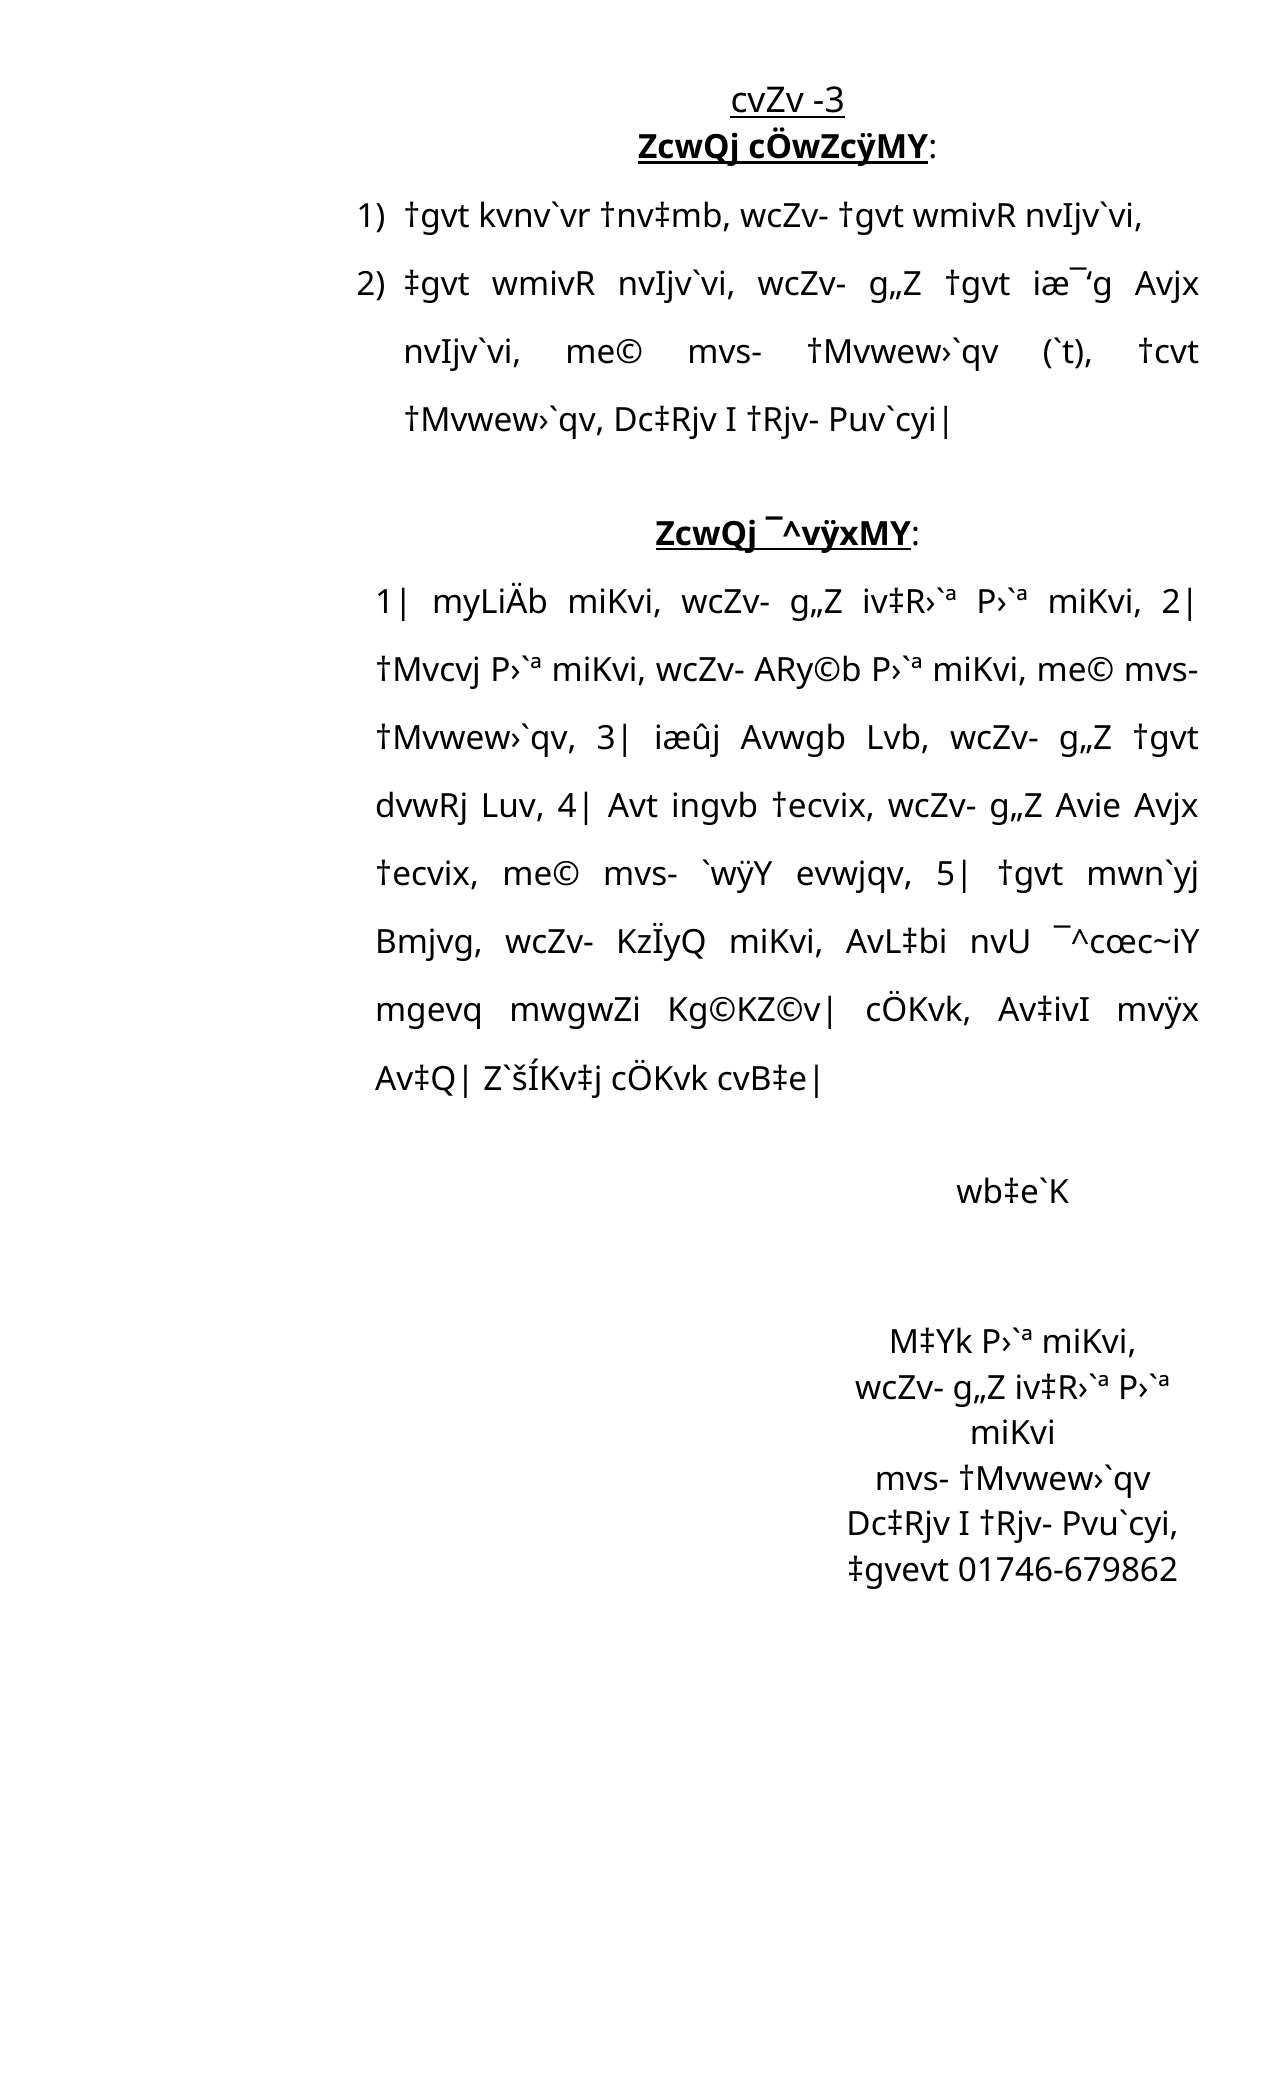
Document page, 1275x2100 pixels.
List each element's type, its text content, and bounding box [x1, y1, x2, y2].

text wcZv- g„Z iv‡R›`ª P›`ª miKvi [825, 1364, 1200, 1454]
text ZcwQj ¯^vÿxMY: [375, 509, 1200, 555]
text M‡Yk P›`ª miKvi, [825, 1318, 1200, 1364]
text ZcwQj cÖwZcÿMY: [375, 123, 1200, 169]
list †gvt kvnv`vr †nv‡mb, wcZv- †gvt wmivR nvIjv`vi, [356, 191, 1200, 237]
text ‡gvevt 01746-679862 [825, 1545, 1200, 1591]
text mvs- †Mvwew›`qv [825, 1454, 1200, 1500]
text wb‡e`K [825, 1168, 1200, 1213]
list ‡gvt wmivR nvIjv`vi, wcZv- g„Z †gvt iæ¯‘g Avjx nvIjv`vi, me© mvs- †Mvwew›`qv (`t), †cvt †Mvwew›`qv, Dc‡Rjv I †Rjv- Puv`cyi| [356, 259, 1200, 441]
text Dc‡Rjv I †Rjv- Pvu`cyi, [825, 1500, 1200, 1545]
text 1| myLiÄb miKvi, wcZv- g„Z iv‡R›`ª P›`ª miKvi, 2| †Mvcvj P›`ª miKvi, wcZv- ARy©b P›`ª miKvi, me© mvs- †Mvwew›`qv, 3| iæûj Avwgb Lvb, wcZv- g„Z †gvt dvwRj Luv, 4| Avt ingvb †ecvix, wcZv- g„Z Avie Avjx †ecvix, me© mvs- `wÿY evwjqv, 5| †gvt mwn`yj Bmjvg, wcZv- KzÏyQ miKvi, AvL‡bi nvU ¯^cœc~iY mgevq mwgwZi Kg©KZ©v| cÖKvk, Av‡ivI mvÿx Av‡Q| Z`šÍKv‡j cÖKvk cvB‡e| [375, 577, 1200, 1100]
